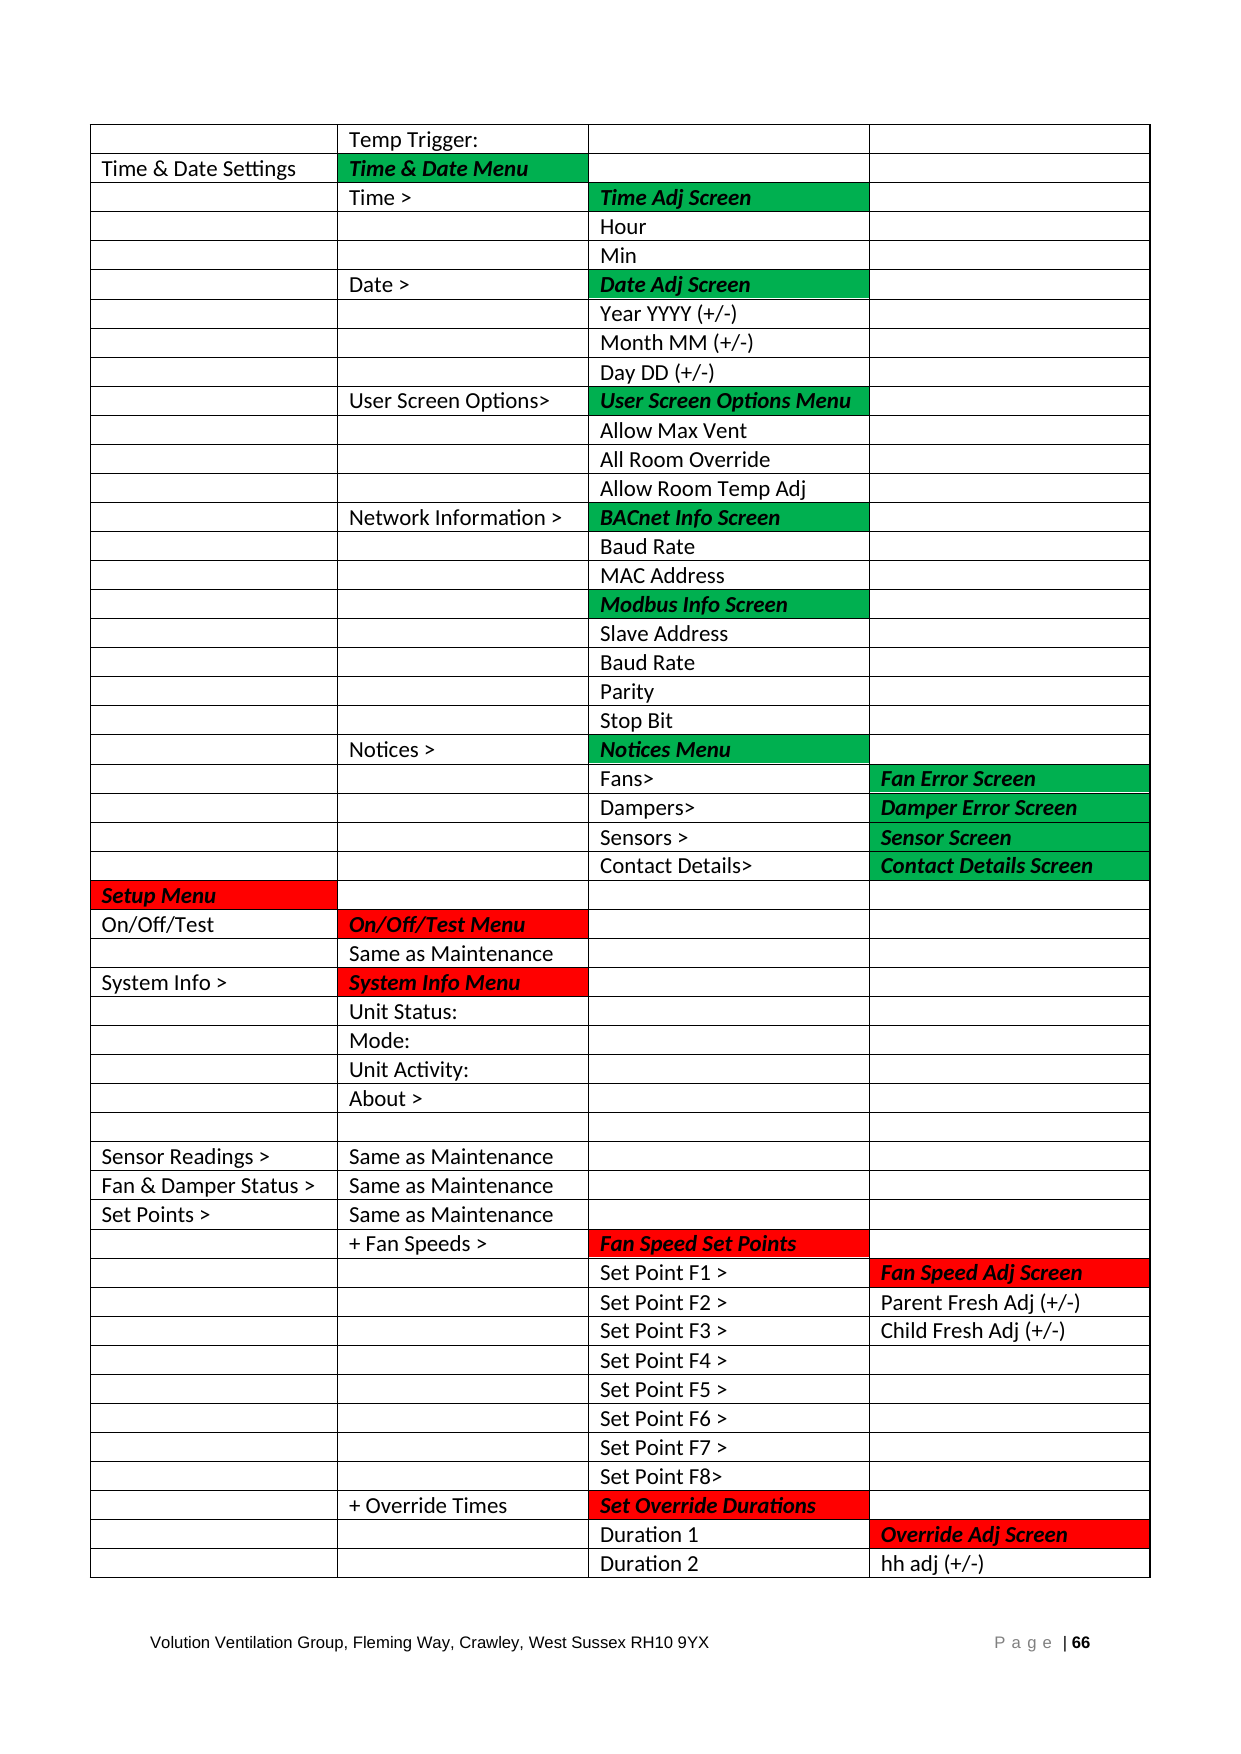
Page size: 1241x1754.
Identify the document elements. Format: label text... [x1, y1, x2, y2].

table_cell Parent Fresh Adj (+/-) [870, 1288, 1149, 1316]
table_cell [870, 358, 1149, 386]
table_cell [870, 1375, 1149, 1403]
table_cell Time & Date Settings [91, 154, 337, 182]
table_cell [870, 1142, 1149, 1170]
table_cell [91, 474, 337, 502]
table_cell + Override Times [338, 1491, 588, 1519]
table_cell Min [589, 241, 869, 269]
table_cell MAC Address [589, 561, 869, 589]
table_cell Same as Maintenance [338, 939, 588, 967]
table_cell [91, 619, 337, 647]
table_cell System Info > [91, 968, 337, 996]
table_cell Time Adj Screen [589, 183, 869, 211]
table_cell [870, 1462, 1149, 1490]
table_cell On/Off/Test [91, 910, 337, 938]
table_cell Same as Maintenance [338, 1171, 588, 1199]
table_cell [338, 300, 588, 327]
table_cell [870, 735, 1149, 763]
table_cell Set Point F6 > [589, 1404, 869, 1432]
table_cell [91, 329, 337, 357]
table_cell [338, 445, 588, 473]
table_cell Set Point F5 > [589, 1375, 869, 1403]
table_cell [870, 503, 1149, 531]
table_cell Set Points > [91, 1200, 337, 1228]
table_cell [870, 648, 1149, 676]
table_cell [870, 997, 1149, 1025]
table_cell [91, 648, 337, 676]
table_cell Notices Menu [589, 735, 869, 763]
table_cell [338, 241, 588, 269]
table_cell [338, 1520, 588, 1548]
table_cell [870, 1230, 1149, 1257]
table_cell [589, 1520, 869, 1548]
table_cell Unit Status: [338, 997, 588, 1025]
table_cell [338, 590, 588, 618]
table_cell [589, 1084, 869, 1112]
table_cell [91, 416, 337, 444]
table_cell [870, 387, 1149, 415]
table_cell [589, 1200, 869, 1228]
table_cell Sensors > [589, 823, 869, 851]
table_cell Date Adj Screen [589, 270, 869, 298]
table_cell [91, 387, 337, 415]
table_cell [91, 677, 337, 705]
table_cell [870, 910, 1149, 938]
table_cell [91, 852, 337, 880]
table_cell [91, 765, 337, 792]
table_cell Set Point F3 > [589, 1317, 869, 1345]
table_cell [91, 1491, 337, 1519]
table_cell [870, 1346, 1149, 1374]
table_cell [338, 794, 588, 822]
table_cell Same as Maintenance [338, 1200, 588, 1228]
table_cell Allow Max Vent [589, 416, 869, 444]
table_cell [338, 619, 588, 647]
table_cell [91, 735, 337, 763]
table_cell + Fan Speeds > [338, 1230, 588, 1257]
table_cell [870, 416, 1149, 444]
table_cell [870, 329, 1149, 357]
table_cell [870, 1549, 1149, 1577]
table_cell [338, 1288, 588, 1316]
table_cell [870, 1084, 1149, 1112]
table_cell Sensor Readings > [91, 1142, 337, 1170]
table_cell Setup Menu [91, 881, 337, 909]
table_cell [91, 1259, 337, 1287]
table_cell [589, 1026, 869, 1054]
table_cell [870, 619, 1149, 647]
table_cell Set Point F8> [589, 1462, 869, 1490]
table_cell [91, 241, 337, 269]
table_cell [338, 823, 588, 851]
table_cell [338, 1404, 588, 1432]
table_cell [589, 1142, 869, 1170]
table_cell [338, 1317, 588, 1345]
table_cell [91, 1433, 337, 1461]
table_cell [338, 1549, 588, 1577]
table_cell [870, 968, 1149, 996]
table_cell Modbus Info Screen [589, 590, 869, 618]
table_cell [870, 590, 1149, 618]
table_cell [870, 1491, 1149, 1519]
table_cell [589, 1055, 869, 1083]
table_cell [870, 677, 1149, 705]
table_cell [91, 358, 337, 386]
table_cell Day DD (+/-) [589, 358, 869, 386]
table_cell Year YYYY (+/-) [589, 300, 869, 327]
table_cell [91, 590, 337, 618]
table_cell [91, 125, 337, 153]
table_cell Fan & Damper Status > [91, 1171, 337, 1199]
table_cell About > [338, 1084, 588, 1112]
table_cell [91, 1026, 337, 1054]
table_cell [91, 532, 337, 560]
table_cell Fan Speed Adj Screen [870, 1259, 1149, 1287]
table_cell [91, 212, 337, 240]
table_cell [91, 1230, 337, 1257]
table_cell BACnet Info Screen [589, 503, 869, 531]
table_cell [589, 997, 869, 1025]
table_cell [870, 445, 1149, 473]
table_cell Slave Address [589, 619, 869, 647]
table_cell [91, 1288, 337, 1316]
table_cell Same as Maintenance [338, 1142, 588, 1170]
table_cell Network Information > [338, 503, 588, 531]
table_cell [338, 1375, 588, 1403]
table_cell [91, 1084, 337, 1112]
table_cell Set Override Durations [589, 1491, 869, 1519]
table_cell [338, 852, 588, 880]
table_cell [91, 997, 337, 1025]
table_cell [91, 1346, 337, 1374]
table_cell [91, 503, 337, 531]
table_cell Allow Room Temp Adj [589, 474, 869, 502]
table_cell [589, 881, 869, 909]
table_cell [91, 561, 337, 589]
table_cell [870, 300, 1149, 327]
table_cell [338, 881, 588, 909]
table_cell [870, 1404, 1149, 1432]
table_cell [870, 1433, 1149, 1461]
table_cell [870, 154, 1149, 182]
table_cell [91, 1404, 337, 1432]
table_cell Temp Trigger: [338, 125, 588, 153]
table_cell [870, 212, 1149, 240]
table_cell Mode: [338, 1026, 588, 1054]
table_cell User Screen Options Menu [589, 387, 869, 415]
table_cell [870, 1055, 1149, 1083]
table_cell [91, 939, 337, 967]
table_cell [338, 212, 588, 240]
table_cell [870, 474, 1149, 502]
table_cell Baud Rate [589, 532, 869, 560]
table_cell [870, 125, 1149, 153]
table_cell [338, 765, 588, 792]
table_cell [91, 1462, 337, 1490]
table_cell [589, 939, 869, 967]
table_cell [589, 125, 869, 153]
table_cell [870, 1113, 1149, 1141]
table_cell [870, 706, 1149, 734]
table_cell Baud Rate [589, 648, 869, 676]
table_cell Month MM (+/-) [589, 329, 869, 357]
table_cell [870, 1171, 1149, 1199]
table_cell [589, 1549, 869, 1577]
table_cell [91, 1055, 337, 1083]
table_cell [338, 416, 588, 444]
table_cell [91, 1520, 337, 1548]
table_cell Unit Activity: [338, 1055, 588, 1083]
table_cell Child Fresh Adj (+/-) [870, 1317, 1149, 1345]
table_cell Dampers> [589, 794, 869, 822]
table_cell [338, 1346, 588, 1374]
table_cell [91, 823, 337, 851]
table_cell Fan Error Screen [870, 765, 1149, 792]
table_cell [870, 183, 1149, 211]
table_cell Hour [589, 212, 869, 240]
table_cell [338, 1462, 588, 1490]
table_cell [870, 270, 1149, 298]
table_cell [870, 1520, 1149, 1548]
table_cell [338, 1113, 588, 1141]
table_cell Contact Details> [589, 852, 869, 880]
table_cell [870, 881, 1149, 909]
table_cell [589, 1171, 869, 1199]
table_cell [870, 241, 1149, 269]
table_cell System Info Menu [338, 968, 588, 996]
table_cell [338, 358, 588, 386]
table_cell [589, 910, 869, 938]
table_cell [870, 1026, 1149, 1054]
table_cell Set Point F4 > [589, 1346, 869, 1374]
table_cell [91, 1317, 337, 1345]
table_cell Set Point F1 > [589, 1259, 869, 1287]
table_cell [589, 154, 869, 182]
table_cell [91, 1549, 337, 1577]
table_cell Sensor Screen [870, 823, 1149, 851]
table_cell [870, 939, 1149, 967]
table_cell [338, 532, 588, 560]
table_cell User Screen Options> [338, 387, 588, 415]
table_cell [338, 1259, 588, 1287]
table_cell [91, 300, 337, 327]
table_cell [338, 677, 588, 705]
table_cell [91, 183, 337, 211]
table_cell All Room Override [589, 445, 869, 473]
table_cell [589, 1113, 869, 1141]
table_cell Date > [338, 270, 588, 298]
table_cell [338, 329, 588, 357]
table_cell Damper Error Screen [870, 794, 1149, 822]
table_cell [870, 1200, 1149, 1228]
table_cell Fan Speed Set Points [589, 1230, 869, 1257]
table_cell On/Off/Test Menu [338, 910, 588, 938]
table_cell [338, 648, 588, 676]
table_cell Time > [338, 183, 588, 211]
table_cell [338, 1433, 588, 1461]
table_cell [338, 561, 588, 589]
table_cell [91, 1113, 337, 1141]
table_cell Notices > [338, 735, 588, 763]
table_cell [870, 532, 1149, 560]
table_cell Set Point F2 > [589, 1288, 869, 1316]
table_cell Set Point F7 > [589, 1433, 869, 1461]
table_cell Stop Bit [589, 706, 869, 734]
table_cell Contact Details Screen [870, 852, 1149, 880]
table_cell Time & Date Menu [338, 154, 588, 182]
table_cell [91, 1375, 337, 1403]
table_cell [91, 270, 337, 298]
table_cell [338, 474, 588, 502]
table_cell [91, 706, 337, 734]
table_cell [91, 445, 337, 473]
table_cell [338, 706, 588, 734]
table_cell [91, 794, 337, 822]
table_cell Fans> [589, 765, 869, 792]
table_cell [870, 561, 1149, 589]
table_cell Parity [589, 677, 869, 705]
table_cell [589, 968, 869, 996]
